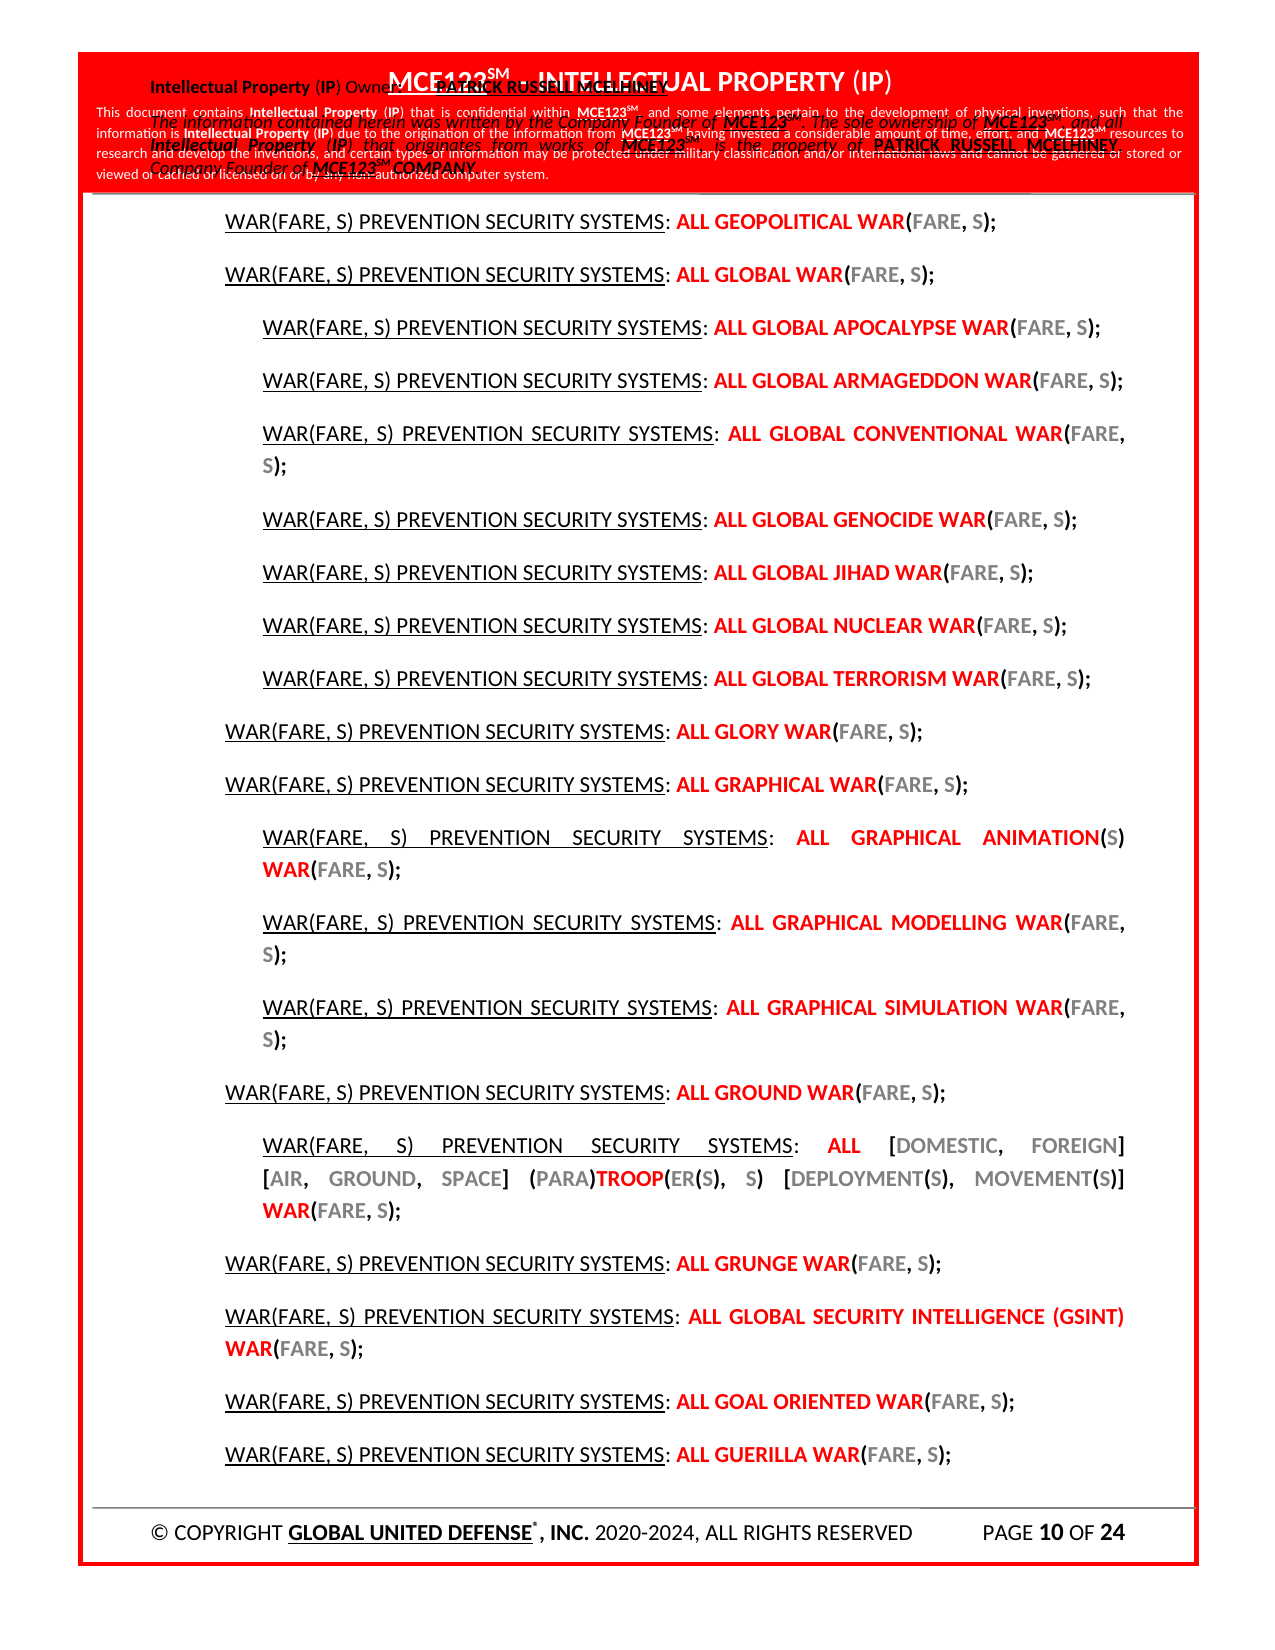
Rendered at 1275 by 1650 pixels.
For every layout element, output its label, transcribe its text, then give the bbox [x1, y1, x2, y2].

text WAR(FARE, S) PREVENTION SECURITY SYSTEMS: ALL GRAPHICAL SIMULATION WAR(FARE, S); [262, 993, 1125, 1053]
text WAR(FARE, S) PREVENTION SECURITY SYSTEMS: ALL GLOBAL ARMAGEDDON WAR(FARE, S); [262, 366, 1125, 394]
text WAR(FARE, S) PREVENTION SECURITY SYSTEMS: ALL GLOBAL WAR(FARE, S); [225, 260, 1125, 288]
text WAR(FARE, S) PREVENTION SECURITY SYSTEMS: ALL GRUNGE WAR(FARE, S); [225, 1249, 1125, 1277]
text WAR(FARE, S) PREVENTION SECURITY SYSTEMS: ALL GROUND WAR(FARE, S); [225, 1078, 1125, 1106]
text WAR(FARE, S) PREVENTION SECURITY SYSTEMS: ALL GEOPOLITICAL WAR(FARE, S); [225, 207, 1125, 235]
text WAR(FARE, S) PREVENTION SECURITY SYSTEMS: ALL GLOBAL GENOCIDE WAR(FARE, S); [262, 505, 1125, 533]
text WAR(FARE, S) PREVENTION SECURITY SYSTEMS: ALL GLOBAL TERRORISM WAR(FARE, S); [262, 664, 1125, 692]
text WAR(FARE, S) PREVENTION SECURITY SYSTEMS: ALL GLOBAL SECURITY INTELLIGENCE (GSINT) WAR(FARE, S); [225, 1302, 1125, 1362]
text WAR(FARE, S) PREVENTION SECURITY SYSTEMS: ALL GRAPHICAL MODELLING WAR(FARE, S); [262, 908, 1125, 968]
text WAR(FARE, S) PREVENTION SECURITY SYSTEMS: ALL GLOBAL NUCLEAR WAR(FARE, S); [262, 611, 1125, 639]
text WAR(FARE, S) PREVENTION SECURITY SYSTEMS: ALL GRAPHICAL ANIMATION(S) WAR(FARE, S); [262, 823, 1125, 883]
text WAR(FARE, S) PREVENTION SECURITY SYSTEMS: ALL GLOBAL APOCALYPSE WAR(FARE, S); [262, 313, 1125, 341]
text WAR(FARE, S) PREVENTION SECURITY SYSTEMS: ALL [DOMESTIC, FOREIGN] [AIR, GROUND, SPACE] (PARA)TROOP(ER(S), S) [DEPLOYMENT(S), MOVEMENT(S)] WAR(FARE, S); [262, 1131, 1125, 1224]
text WAR(FARE, S) PREVENTION SECURITY SYSTEMS: ALL GLOBAL JIHAD WAR(FARE, S); [262, 558, 1125, 586]
text WAR(FARE, S) PREVENTION SECURITY SYSTEMS: ALL GRAPHICAL WAR(FARE, S); [225, 770, 1125, 798]
text WAR(FARE, S) PREVENTION SECURITY SYSTEMS: ALL GLORY WAR(FARE, S); [225, 717, 1125, 745]
text WAR(FARE, S) PREVENTION SECURITY SYSTEMS: ALL GOAL ORIENTED WAR(FARE, S); [225, 1387, 1125, 1415]
text WAR(FARE, S) PREVENTION SECURITY SYSTEMS: ALL GLOBAL CONVENTIONAL WAR(FARE, S); [262, 419, 1125, 480]
text WAR(FARE, S) PREVENTION SECURITY SYSTEMS: ALL GUERILLA WAR(FARE, S); [225, 1440, 1125, 1468]
